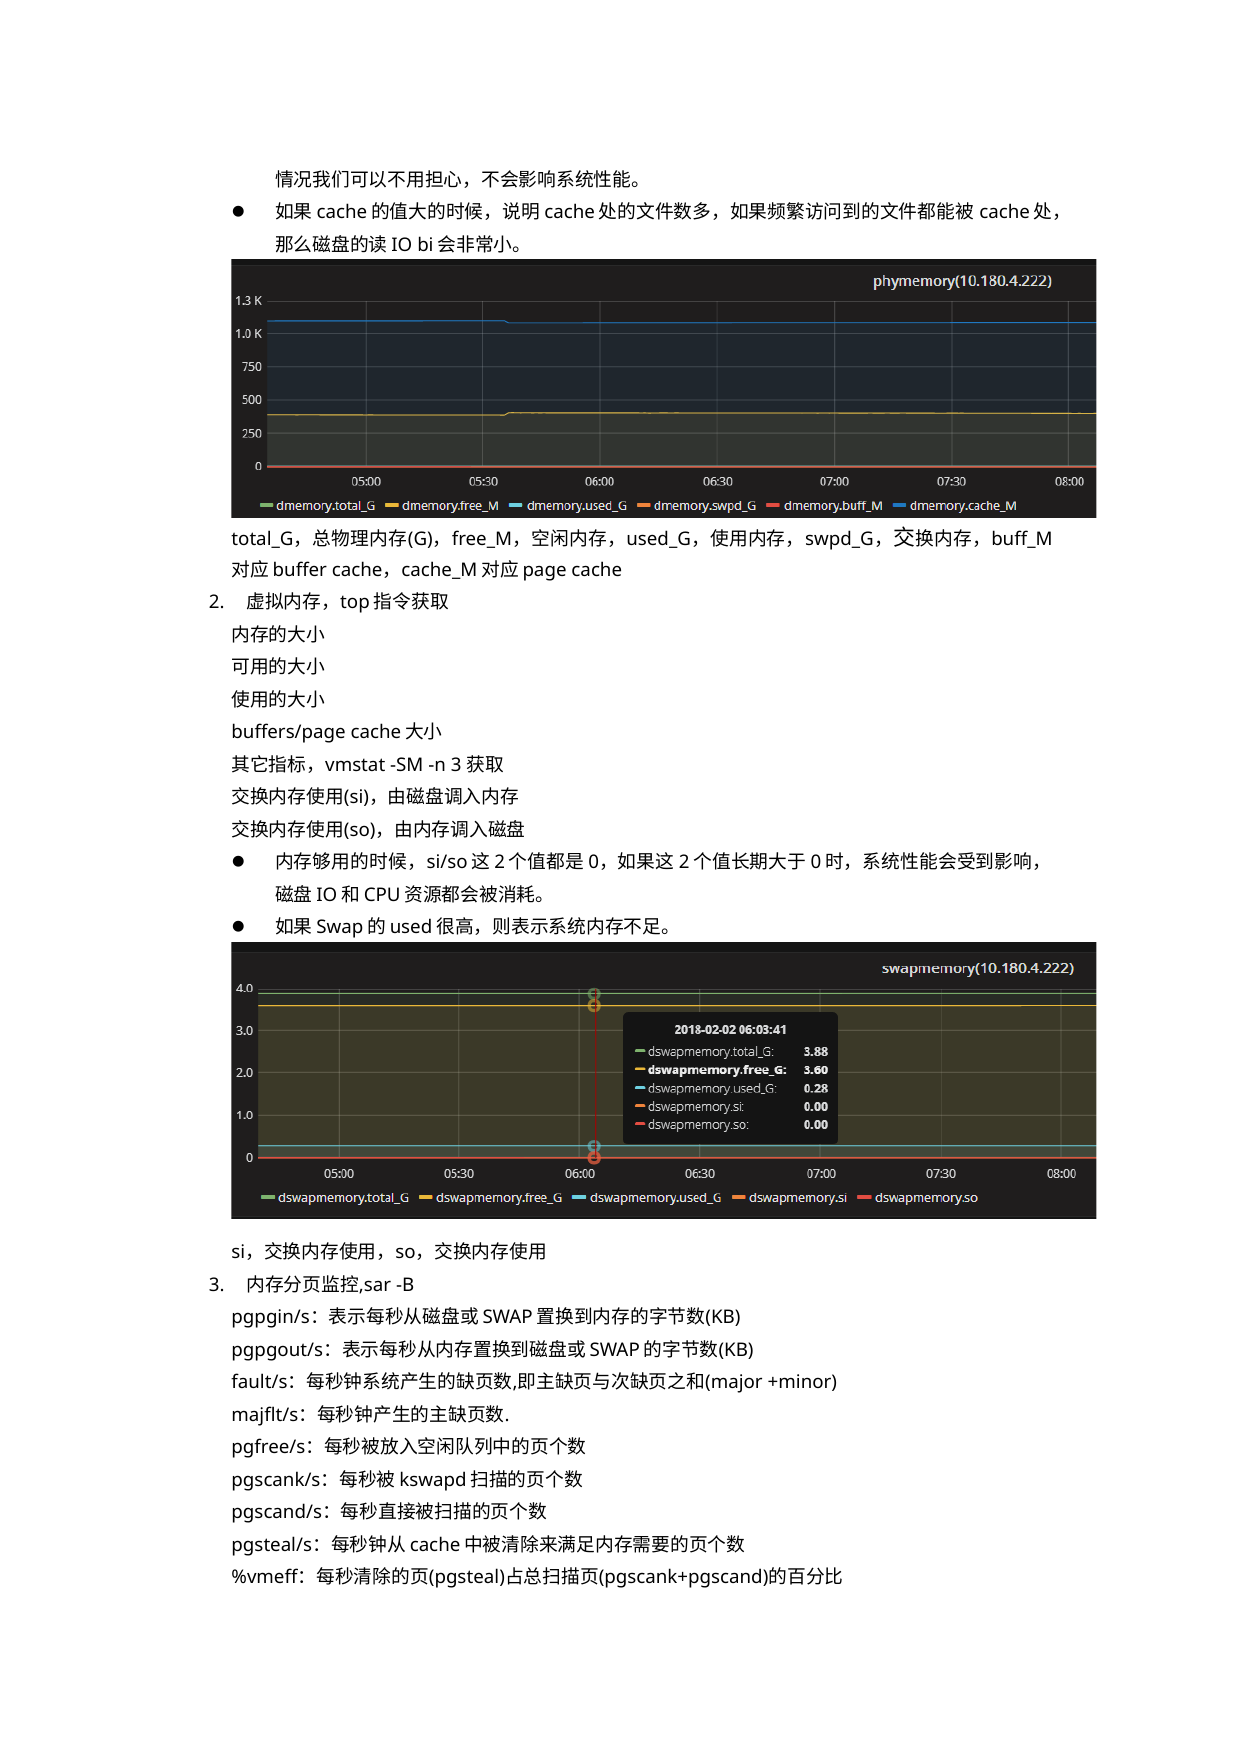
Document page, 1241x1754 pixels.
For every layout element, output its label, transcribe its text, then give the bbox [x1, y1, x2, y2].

text fault/s：每秒钟系统产生的缺页数,即主缺页与次缺页之和(major +minor) [231, 1364, 1053, 1397]
text si，交换内存使用，so，交换内存使用 [231, 1234, 1053, 1267]
list 如果Swap的used很高，则表示系统内存不足。 [231, 909, 1053, 942]
list 虚拟内存，top指令获取 [209, 584, 1053, 617]
text pgscank/s：每秒被kswapd扫描的页个数 [231, 1462, 1053, 1494]
text pgpgout/s：表示每秒从内存置换到磁盘或SWAP的字节数(KB) [231, 1332, 1053, 1364]
list 内存分页监控,sar -B [209, 1267, 1053, 1299]
text 交换内存使用(si)，由磁盘调入内存 [231, 779, 1053, 812]
text %vmeff：每秒清除的页(pgsteal)占总扫描页(pgscank+pgscand)的百分比 [231, 1559, 1053, 1592]
list 如果cache的值大的时候，说明cache处的文件数多，如果频繁访问到的文件都能被cache处，那么磁盘的读IO bi会非常小。 [231, 194, 1053, 259]
picture [231, 942, 1097, 1219]
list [231, 162, 1053, 194]
text 交换内存使用(so)，由内存调入磁盘 [231, 812, 1053, 844]
text buffers/page cache大小 [231, 714, 1053, 747]
text pgscand/s：每秒直接被扫描的页个数 [231, 1494, 1053, 1527]
text 使用的大小 [231, 682, 1053, 714]
text total_G，总物理内存(G)，free_M，空闲内存，used_G，使用内存，swpd_G，交换内存，buff_M对应buffer cache，cache_M对应page cache [231, 519, 1053, 584]
text 可用的大小 [231, 649, 1053, 682]
text pgsteal/s：每秒钟从cache中被清除来满足内存需要的页个数 [231, 1527, 1053, 1559]
text pgpgin/s：表示每秒从磁盘或SWAP置换到内存的字节数(KB) [231, 1299, 1053, 1332]
picture [231, 259, 1097, 518]
text majflt/s：每秒钟产生的主缺页数. [231, 1397, 1053, 1429]
text 其它指标，vmstat -SM -n 3 获取 [231, 747, 1053, 779]
text 内存的大小 [231, 617, 1053, 649]
list 内存够用的时候，si/so这2个值都是0，如果这2个值长期大于0时，系统性能会受到影响，磁盘IO和CPU资源都会被消耗。 [231, 844, 1053, 909]
text pgfree/s：每秒被放入空闲队列中的页个数 [231, 1429, 1053, 1462]
